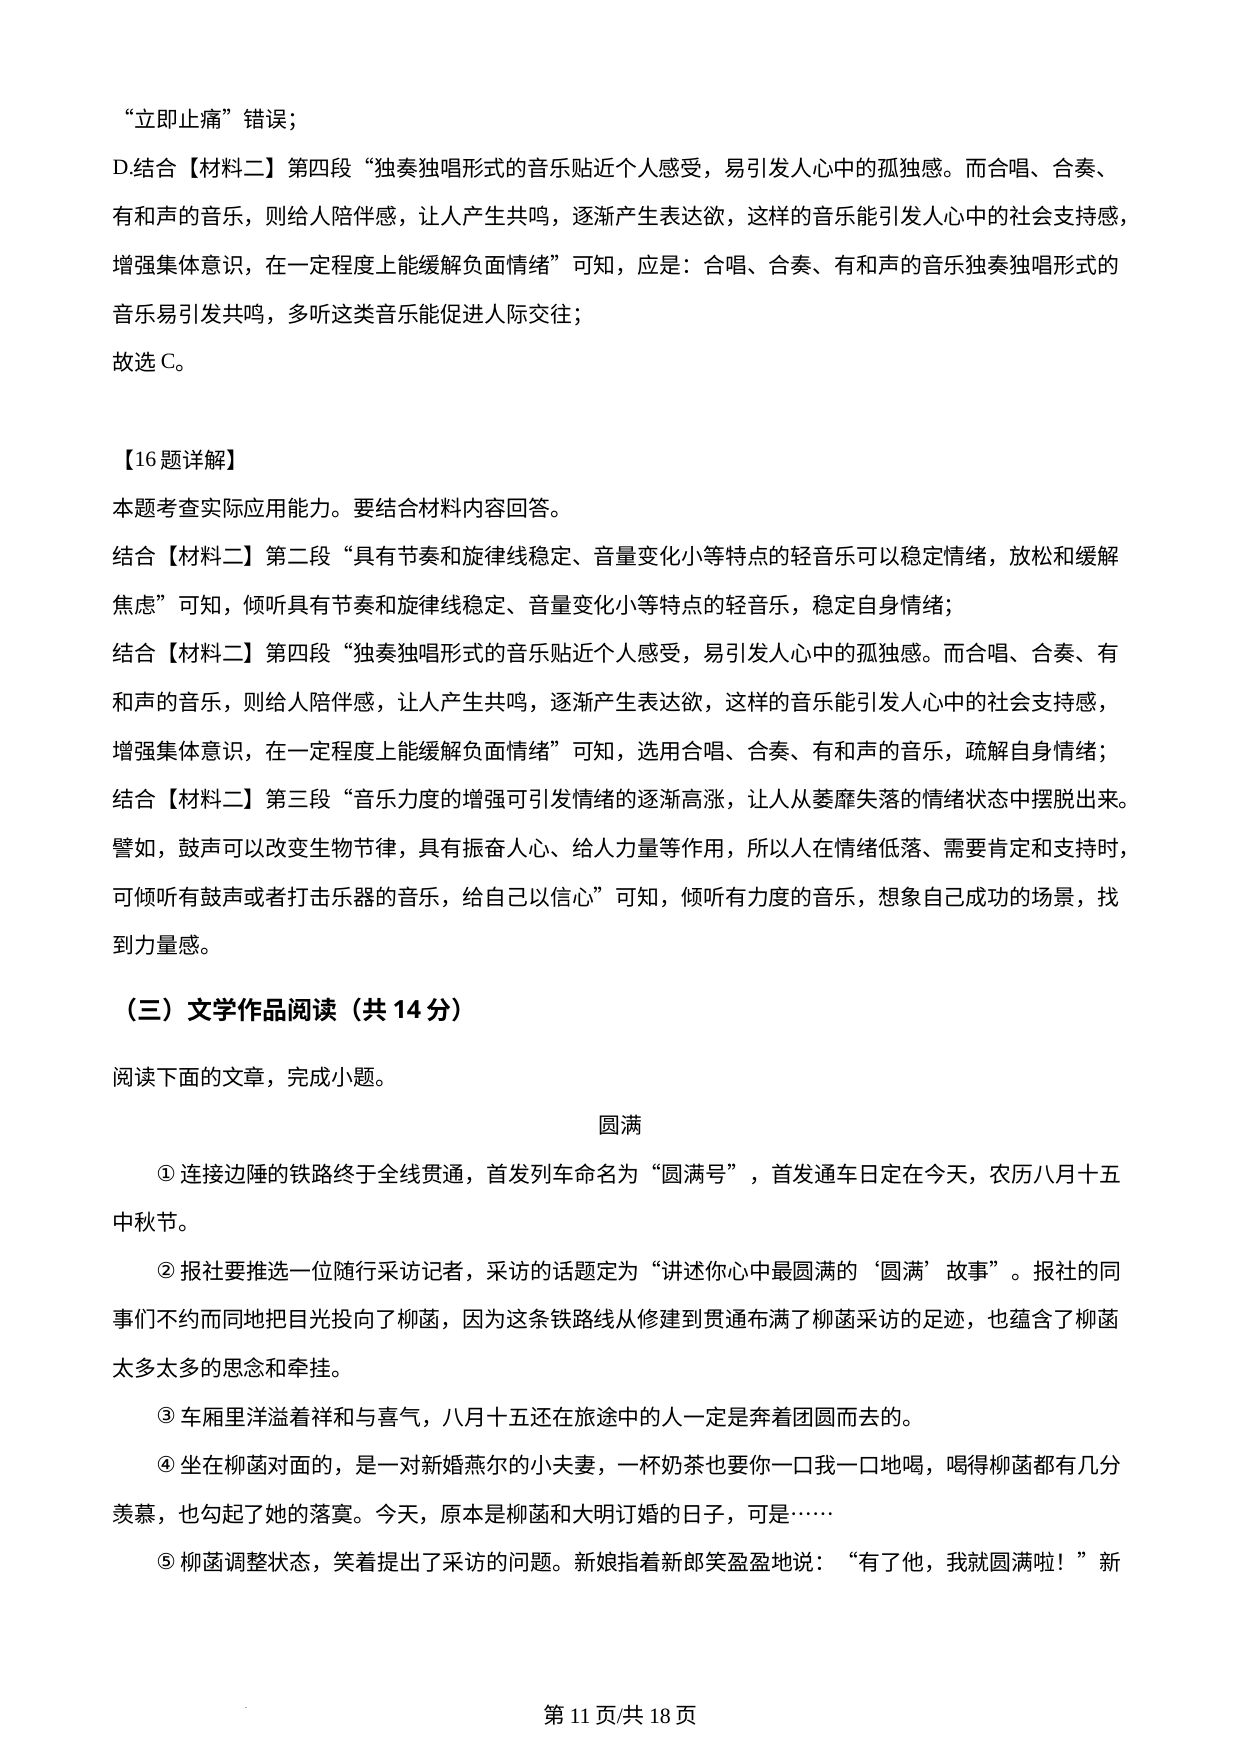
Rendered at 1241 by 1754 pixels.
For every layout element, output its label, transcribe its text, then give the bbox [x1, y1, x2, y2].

text 【16题详解】 [112, 442, 1128, 475]
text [112, 102, 1128, 134]
text （三）文学作品阅读（共14分） [112, 976, 1128, 1041]
text ③车厢里洋溢着祥和与喜气，八月十五还在旅途中的人一定是奔着团圆而去的。 [112, 1399, 1128, 1432]
text 本题考查实际应用能力。要结合材料内容回答。 [112, 491, 1128, 523]
text 故选C。 [112, 345, 1128, 426]
text 结合【材料二】第四段“独奏独唱形式的音乐贴近个人感受，易引发人心中的孤独感。而合唱、合奏、有和声的音乐，则给人陪伴感，让人产生共鸣，逐渐产生表达欲，这样的音乐能引发人心中的社会支持感，增强集体意识，在一定程度上能缓解负面情绪”可知，选用合唱、合奏、有和声的音乐，疏解自身情绪； [112, 636, 1128, 766]
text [112, 1544, 1128, 1577]
text 结合【材料二】第三段“音乐力度的增强可引发情绪的逐渐高涨，让人从萎靡失落的情绪状态中摆脱出来。譬如，鼓声可以改变生物节律，具有振奋人心、给人力量等作用，所以人在情绪低落、需要肯定和支持时，可倾听有鼓声或者打击乐器的音乐，给自己以信心”可知，倾听有力度的音乐，想象自己成功的场景，找到力量感。 [112, 782, 1128, 961]
text ②报社要推选一位随行采访记者，采访的话题定为“讲述你心中最圆满的‘圆满’故事”。报社的同事们不约而同地把目光投向了柳菡，因为这条铁路线从修建到贯通布满了柳菡采访的足迹，也蕴含了柳菡太多太多的思念和牵挂。 [112, 1253, 1128, 1383]
text ④坐在柳菡对面的，是一对新婚燕尔的小夫妻，一杯奶茶也要你一口我一口地喝，喝得柳菡都有几分羡慕，也勾起了她的落寞。今天，原本是柳菡和大明订婚的日子，可是…… [112, 1447, 1128, 1529]
text D.结合【材料二】第四段“独奏独唱形式的音乐贴近个人感受，易引发人心中的孤独感。而合唱、合奏、有和声的音乐，则给人陪伴感，让人产生共鸣，逐渐产生表达欲，这样的音乐能引发人心中的社会支持感，增强集体意识，在一定程度上能缓解负面情绪”可知，应是：合唱、合奏、有和声的音乐独奏独唱形式的音乐易引发共鸣，多听这类音乐能促进人际交往； [112, 150, 1128, 329]
text 圆满 [112, 1108, 1128, 1140]
text ①连接边陲的铁路终于全线贯通，首发列车命名为“圆满号”，首发通车日定在今天，农历八月十五中秋节。 [112, 1156, 1128, 1237]
text 阅读下面的文章，完成小题。 [112, 1059, 1128, 1092]
text 结合【材料二】第二段“具有节奏和旋律线稳定、音量变化小等特点的轻音乐可以稳定情绪，放松和缓解焦虑”可知，倾听具有节奏和旋律线稳定、音量变化小等特点的轻音乐，稳定自身情绪； [112, 539, 1128, 620]
